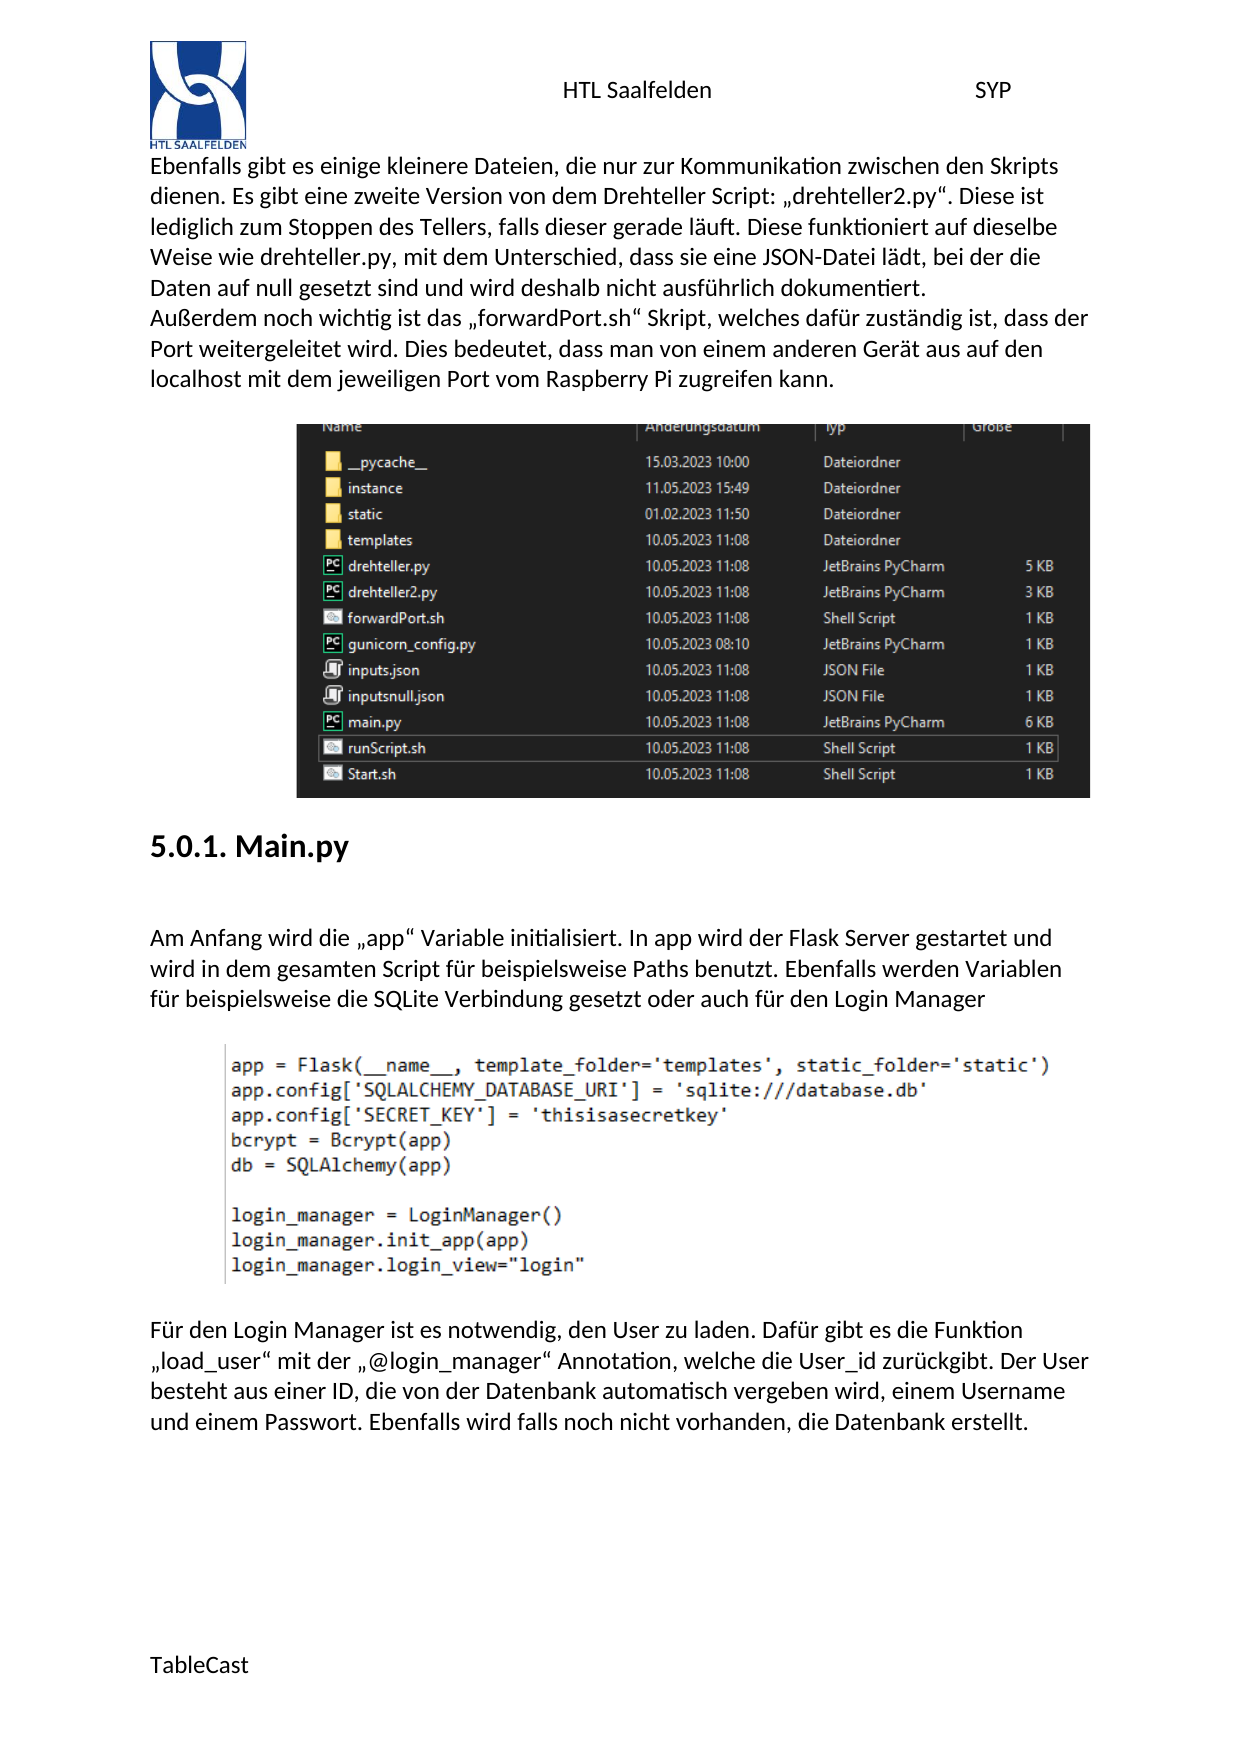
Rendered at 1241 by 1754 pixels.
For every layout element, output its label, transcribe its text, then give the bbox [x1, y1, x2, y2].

subtitle 5.0.1. Main.py [150, 825, 1090, 866]
text Für den Login Manager ist es notwendig, den User zu laden. Dafür gibt es die Funktion „load_user“ mit der „@login_manager“ Annotation, welche die User_id zurückgibt. Der User besteht aus einer ID, die von der Datenbank automatisch vergeben wird, einem Username und einem Passwort. Ebenfalls wird falls noch nicht vorhanden, die Datenbank erstellt. [150, 1314, 1090, 1437]
picture [224, 1044, 1091, 1284]
picture [150, 41, 247, 149]
text Am Anfang wird die „app“ Variable initialisiert. In app wird der Flask Server gestartet und wird in dem gesamten Script für beispielsweise Paths benutzt. Ebenfalls werden Variablen für beispielsweise die SQLite Verbindung gesetzt oder auch für den Login Manager [150, 923, 1090, 1014]
text Außerdem noch wichtig ist das „forwardPort.sh“ Skript, welches dafür zuständig ist, dass der Port weitergeleitet wird. Dies bedeutet, dass man von einem anderen Gerät aus auf den localhost mit dem jeweiligen Port vom Raspberry Pi zugreifen kann. [150, 303, 1090, 394]
picture [296, 424, 1091, 798]
